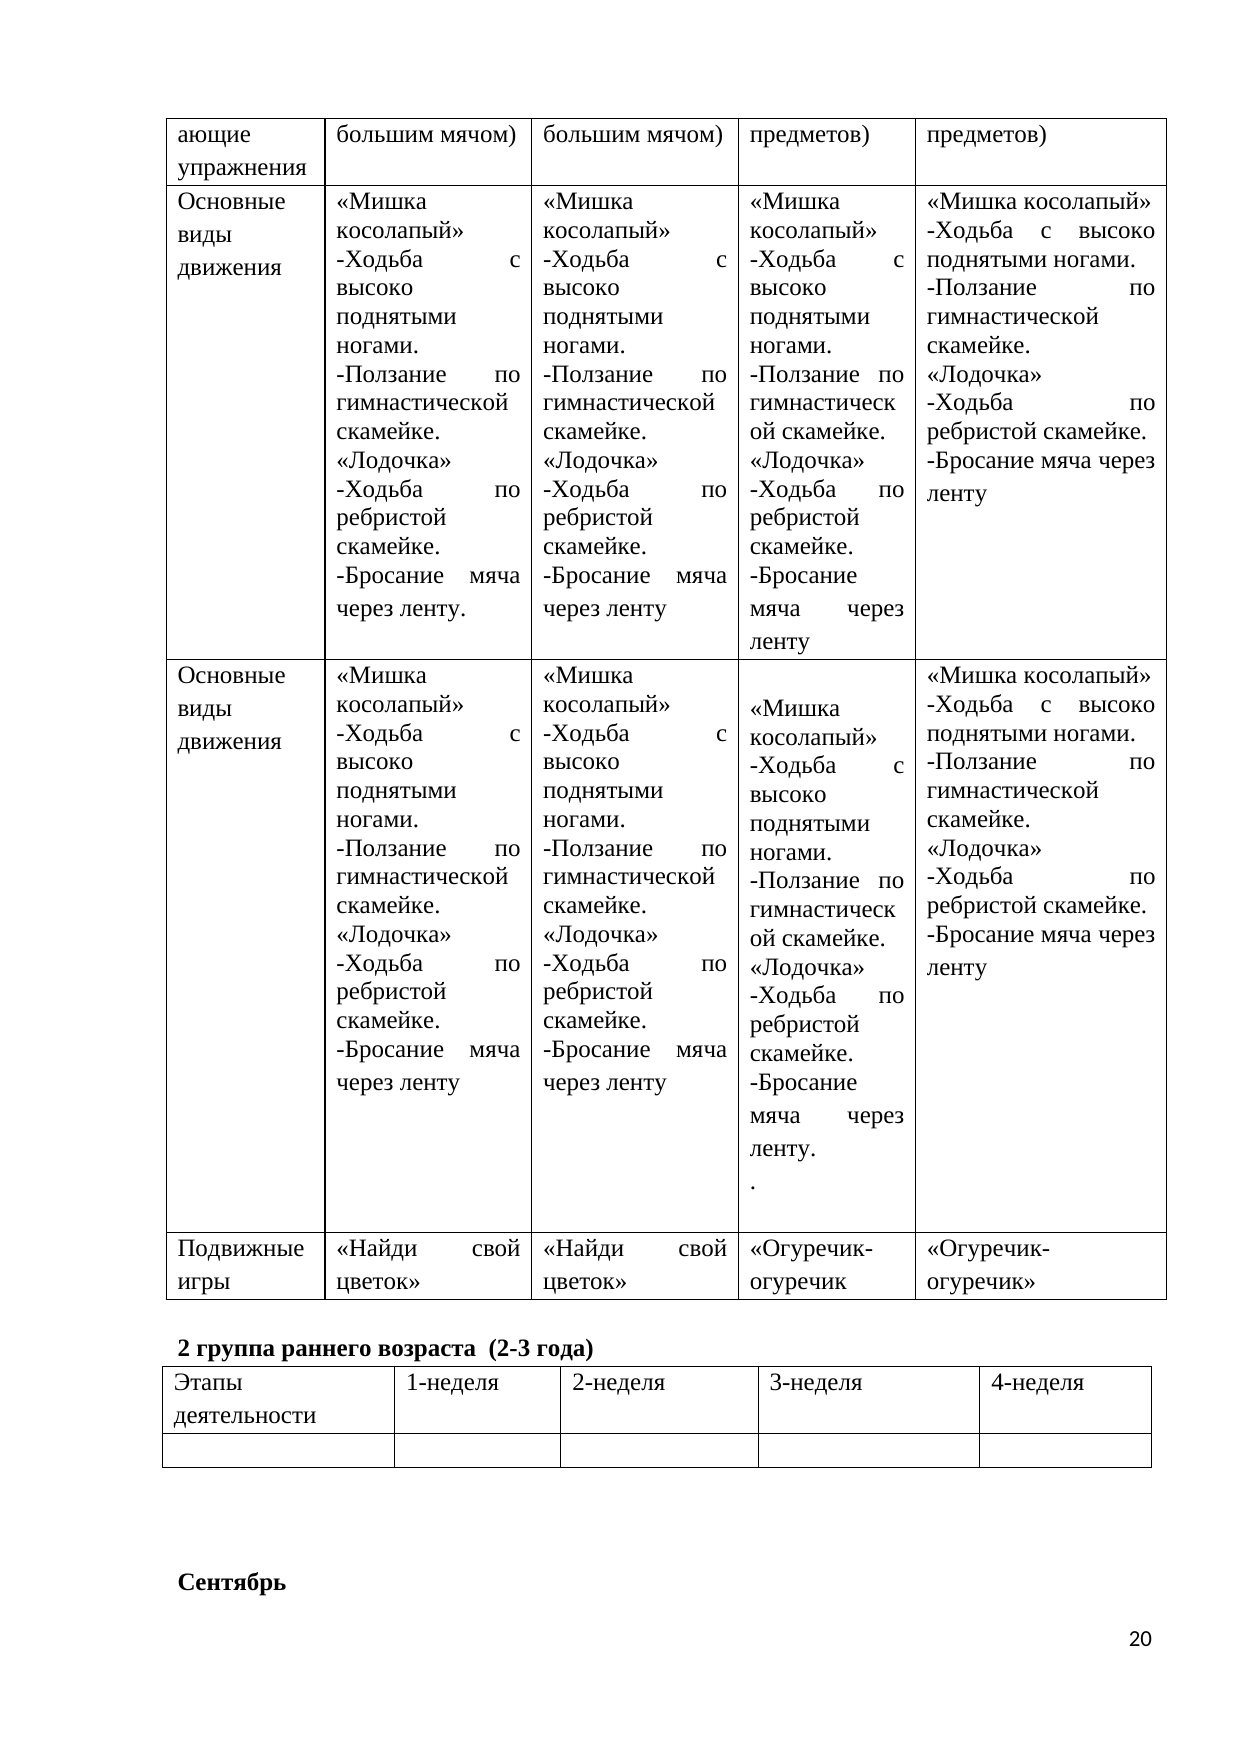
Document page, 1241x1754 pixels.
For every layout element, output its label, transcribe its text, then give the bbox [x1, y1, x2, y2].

table_cell [163, 1434, 394, 1467]
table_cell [532, 119, 738, 185]
table_cell Основные виды движения [167, 186, 324, 659]
table_cell Основные виды движения [167, 660, 324, 1232]
table_cell [759, 1434, 979, 1467]
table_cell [326, 119, 531, 185]
table_cell Подвижные игры [167, 1233, 324, 1299]
table_cell «Мишка косолапый» -Ходьба с высоко поднятыми ногами. -Ползание по гимнастической скамейке. «Лодочка» -Ходьба по ребристой скамейке. -Бросание мяча через ленту. . [739, 660, 915, 1232]
table_cell «Мишка косолапый» -Ходьба с высоко поднятыми ногами. -Ползание по гимнастической скамейке. «Лодочка» -Ходьба по ребристой скамейке. -Бросание мяча через ленту [532, 186, 738, 659]
table_cell «Огуречик-огуречик [739, 1233, 915, 1299]
table_cell [561, 1434, 758, 1467]
table_cell «Мишка косолапый» -Ходьба с высоко поднятыми ногами. -Ползание по гимнастической скамейке. «Лодочка» -Ходьба по ребристой скамейке. -Бросание мяча через ленту [739, 186, 915, 659]
table_header 2-неделя [561, 1367, 758, 1433]
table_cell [916, 119, 1166, 185]
table_cell «Мишка косолапый» -Ходьба с высоко поднятыми ногами. -Ползание по гимнастической скамейке. «Лодочка» -Ходьба по ребристой скамейке. -Бросание мяча через ленту [326, 660, 531, 1232]
table_header 1-неделя [395, 1367, 560, 1433]
text Сентябрь [177, 1567, 1152, 1596]
table_cell «Найди свой цветок» [532, 1233, 738, 1299]
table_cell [739, 119, 915, 185]
table_cell «Мишка косолапый» -Ходьба с высоко поднятыми ногами. -Ползание по гимнастической скамейке. «Лодочка» -Ходьба по ребристой скамейке. -Бросание мяча через ленту. [326, 186, 531, 659]
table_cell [167, 119, 324, 185]
text 2 группа раннего возраста (2-3 года) [177, 1333, 1152, 1362]
table_cell [395, 1434, 560, 1467]
table_cell «Найди свой цветок» [326, 1233, 531, 1299]
table_cell «Мишка косолапый» -Ходьба с высоко поднятыми ногами. -Ползание по гимнастической скамейке. «Лодочка» -Ходьба по ребристой скамейке. -Бросание мяча через ленту [916, 660, 1166, 1232]
table_cell [980, 1434, 1151, 1467]
table_cell «Мишка косолапый» -Ходьба с высоко поднятыми ногами. -Ползание по гимнастической скамейке. «Лодочка» -Ходьба по ребристой скамейке. -Бросание мяча через ленту [532, 660, 738, 1232]
table_cell «Мишка косолапый» -Ходьба с высоко поднятыми ногами. -Ползание по гимнастической скамейке. «Лодочка» -Ходьба по ребристой скамейке. -Бросание мяча через ленту [916, 186, 1166, 659]
table_cell «Огуречик- огуречик» [916, 1233, 1166, 1299]
table_header 3-неделя [759, 1367, 979, 1433]
table_header Этапы деятельности [163, 1367, 394, 1433]
table_header 4-неделя [980, 1367, 1151, 1433]
